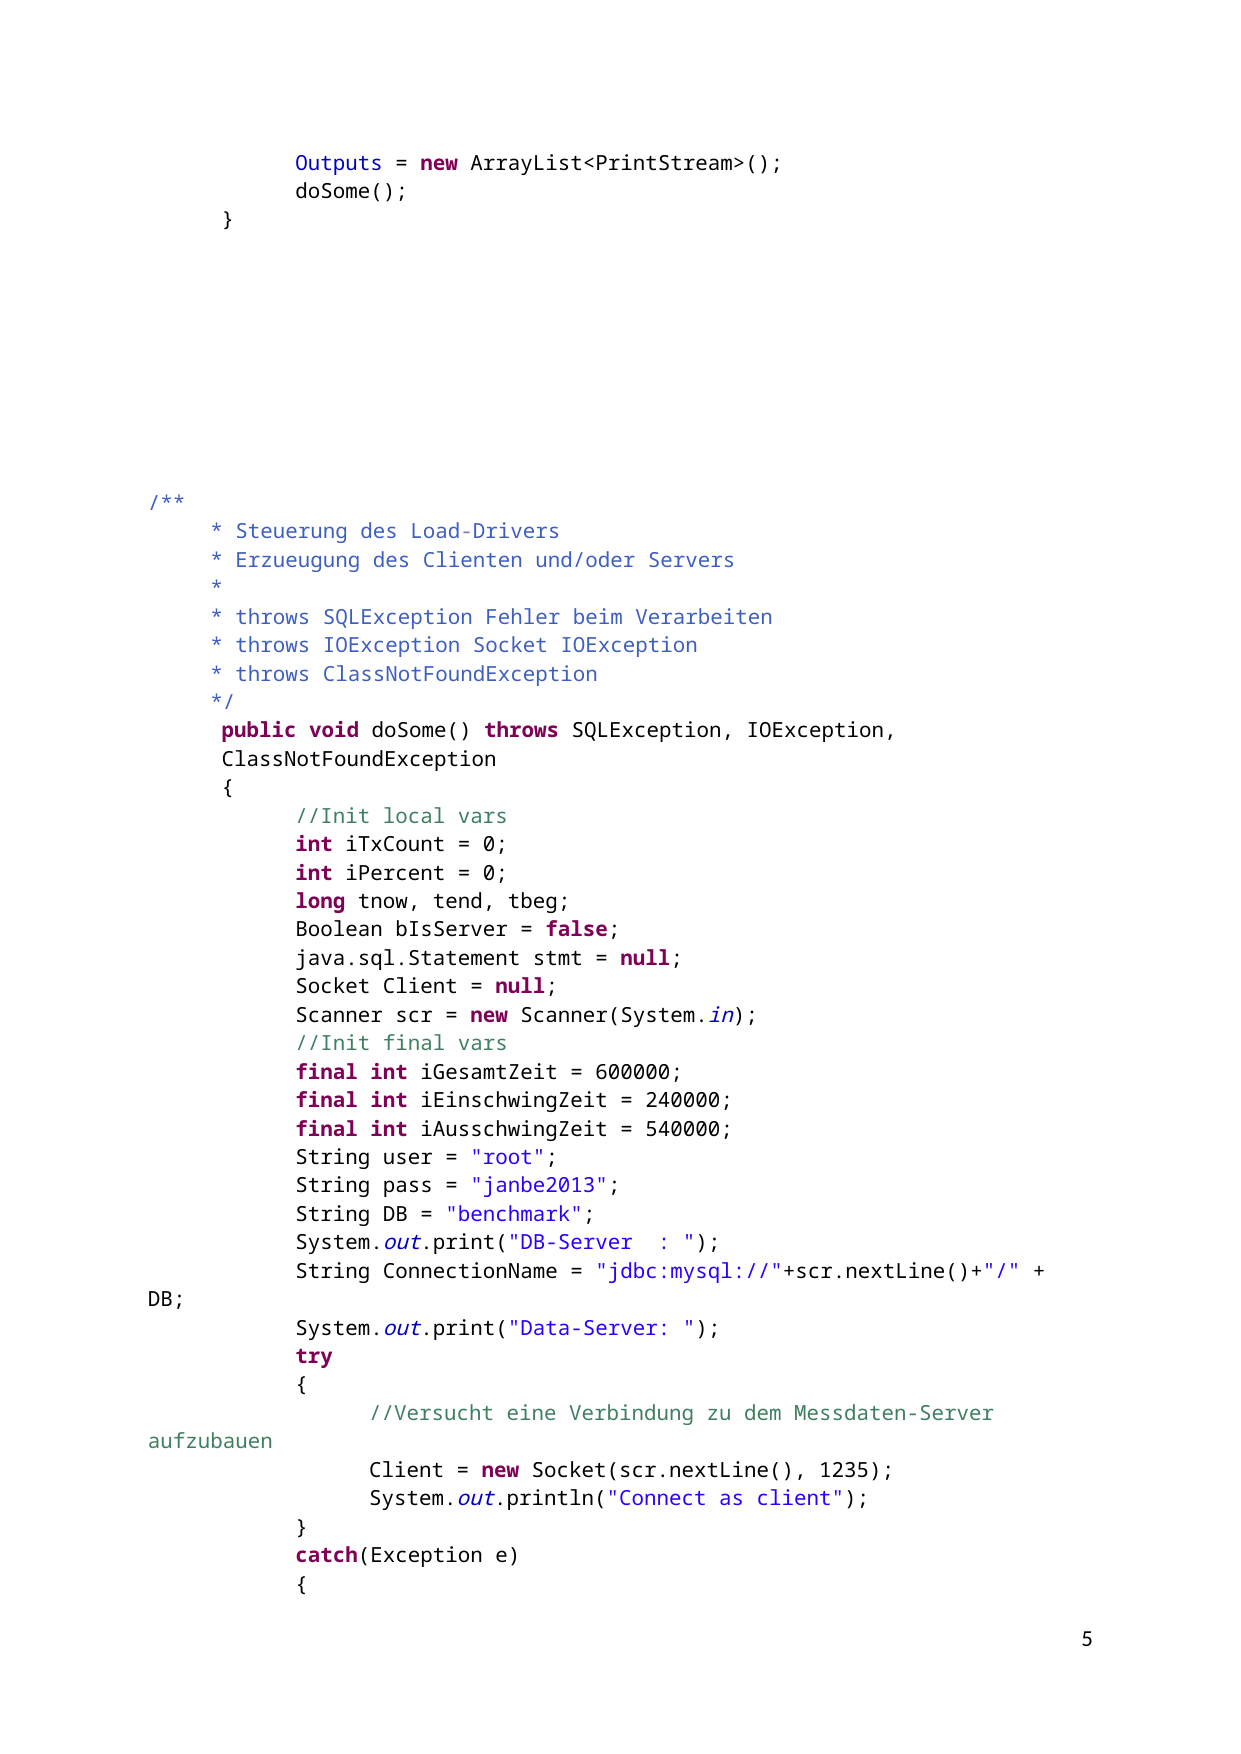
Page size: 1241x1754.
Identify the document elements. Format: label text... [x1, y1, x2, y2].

text doSome(); [148, 176, 1093, 204]
text Client = new Socket(scr.nextLine(), 1235); [148, 1455, 1093, 1483]
text System.out.print("DB-Server : "); [148, 1227, 1093, 1256]
text catch(Exception e) [148, 1540, 1093, 1569]
text String ConnectionName = "jdbc:mysql://"+scr.nextLine()+"/" + DB; [148, 1256, 1093, 1313]
text * Steuerung des Load-Drivers [148, 516, 1093, 545]
text } [148, 1512, 1093, 1540]
text String DB = "benchmark"; [148, 1199, 1093, 1227]
text String pass = "janbe2013"; [148, 1171, 1093, 1199]
text System.out.print("Data-Server: "); [148, 1313, 1093, 1341]
text */ [148, 687, 1093, 716]
text //Init final vars [148, 1028, 1093, 1057]
text System.out.println("Connect as client"); [148, 1483, 1093, 1512]
text * Erzueugung des Clienten und/oder Servers [148, 545, 1093, 573]
text Boolean bIsServer = false; [148, 914, 1093, 943]
text //Versucht eine Verbindung zu dem Messdaten-Server aufzubauen [148, 1398, 1093, 1455]
text int iTxCount = 0; [148, 829, 1093, 858]
text * throws ClassNotFoundException [148, 659, 1093, 687]
text String user = "root"; [148, 1142, 1093, 1171]
text java.sql.Statement stmt = null; [148, 943, 1093, 971]
text /** [148, 488, 1093, 516]
text * [148, 573, 1093, 602]
text //Init local vars [148, 801, 1093, 829]
text * throws IOException Socket IOException [148, 630, 1093, 659]
text Socket Client = null; [148, 971, 1093, 1000]
text final int iEinschwingZeit = 240000; [148, 1085, 1093, 1114]
text Outputs = new ArrayList<PrintStream>(); [148, 148, 1093, 176]
text final int iGesamtZeit = 600000; [148, 1057, 1093, 1085]
text try [148, 1341, 1093, 1369]
text } [148, 204, 1093, 233]
text { [148, 1569, 1093, 1597]
text int iPercent = 0; [148, 858, 1093, 886]
text Scanner scr = new Scanner(System.in); [148, 1000, 1093, 1028]
text { [148, 772, 1093, 801]
text { [148, 1369, 1093, 1398]
text long tnow, tend, tbeg; [148, 886, 1093, 914]
text * throws SQLException Fehler beim Verarbeiten [148, 602, 1093, 630]
text public void doSome() throws SQLException, IOException, ClassNotFoundException [148, 716, 1093, 772]
text final int iAusschwingZeit = 540000; [148, 1114, 1093, 1142]
